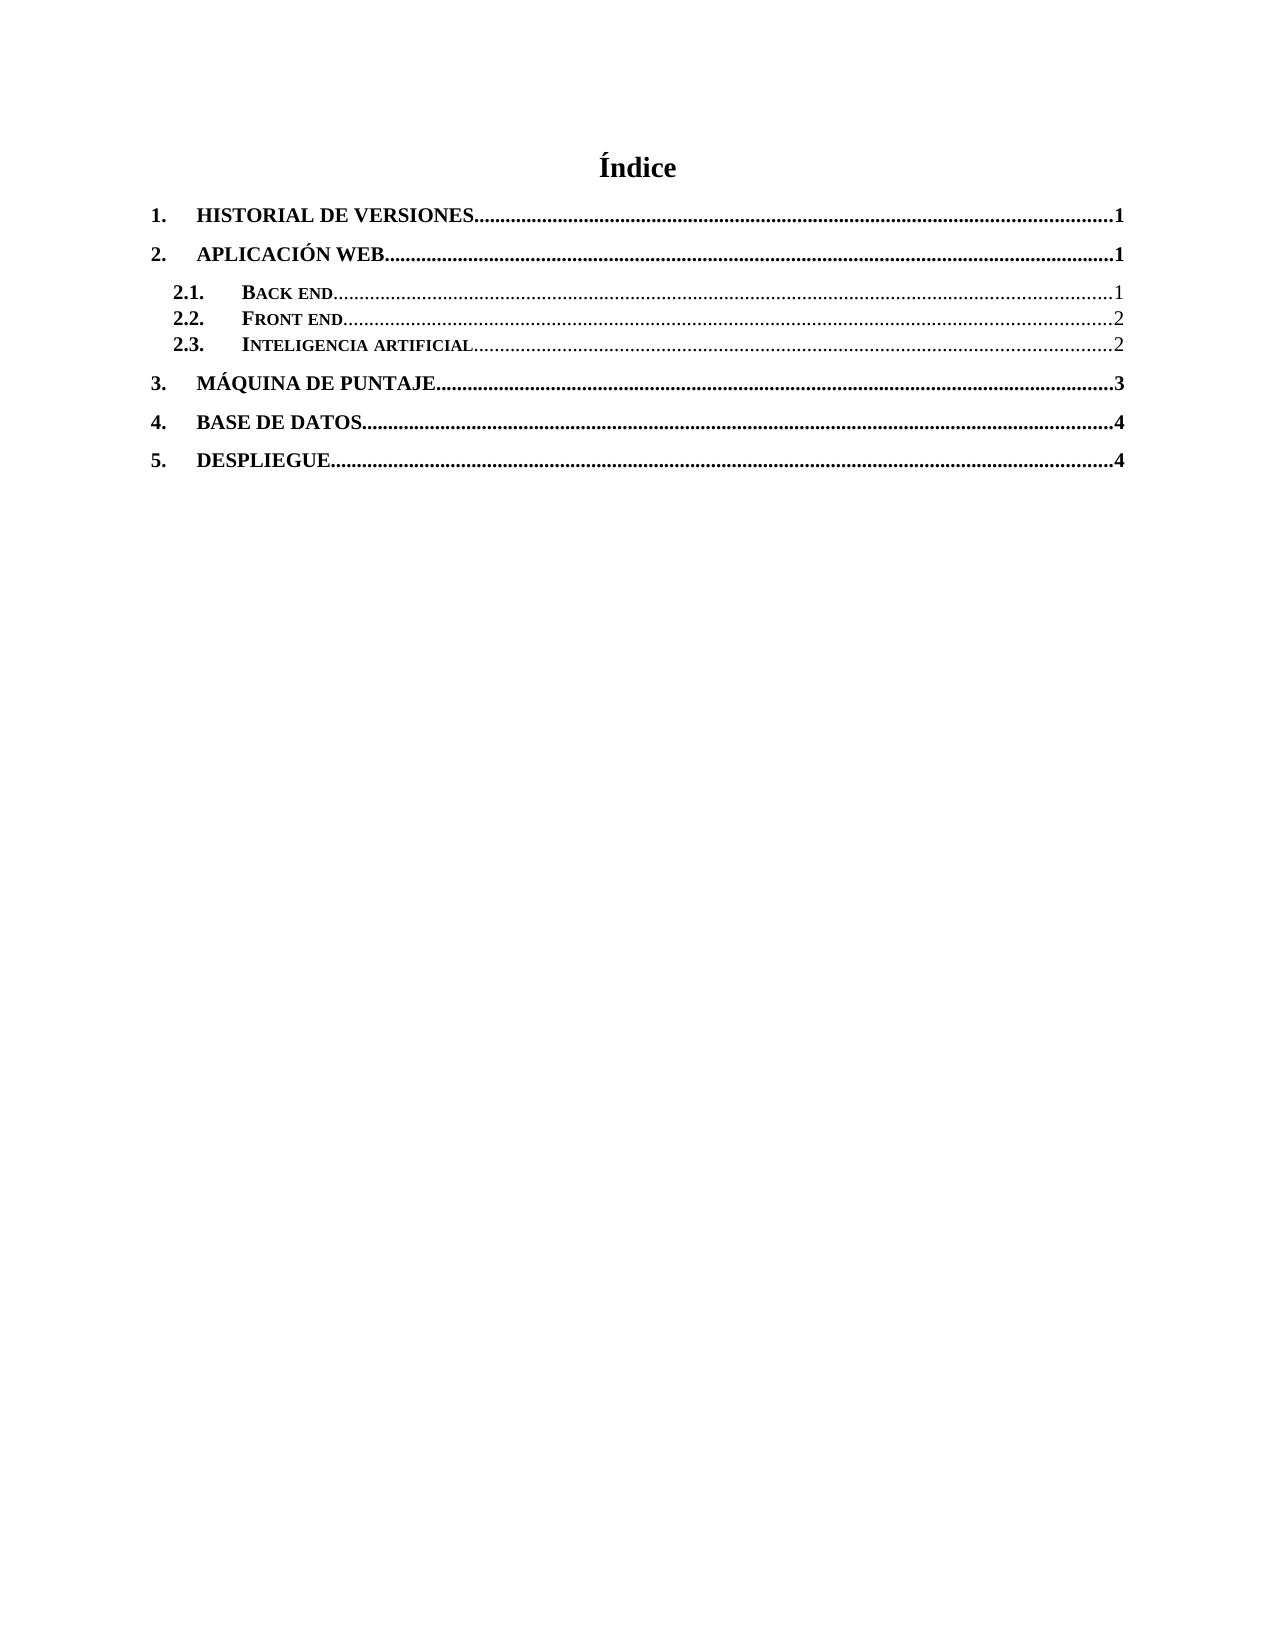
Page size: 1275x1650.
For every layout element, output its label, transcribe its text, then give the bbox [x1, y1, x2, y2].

text 3. Máquina de puntaje 3 [150, 371, 1125, 395]
text Índice [150, 150, 1125, 183]
text 1. Historial de versiones 1 [150, 203, 1125, 227]
text 4. Base de datos 4 [150, 410, 1125, 434]
text 2.2. Front end 2 [173, 306, 1125, 330]
text 5. Despliegue 4 [150, 448, 1125, 472]
text 2. Aplicación web 1 [150, 241, 1125, 266]
text 2.3. Inteligencia artificial 2 [173, 332, 1125, 356]
text 2.1. Back end 1 [173, 280, 1125, 304]
